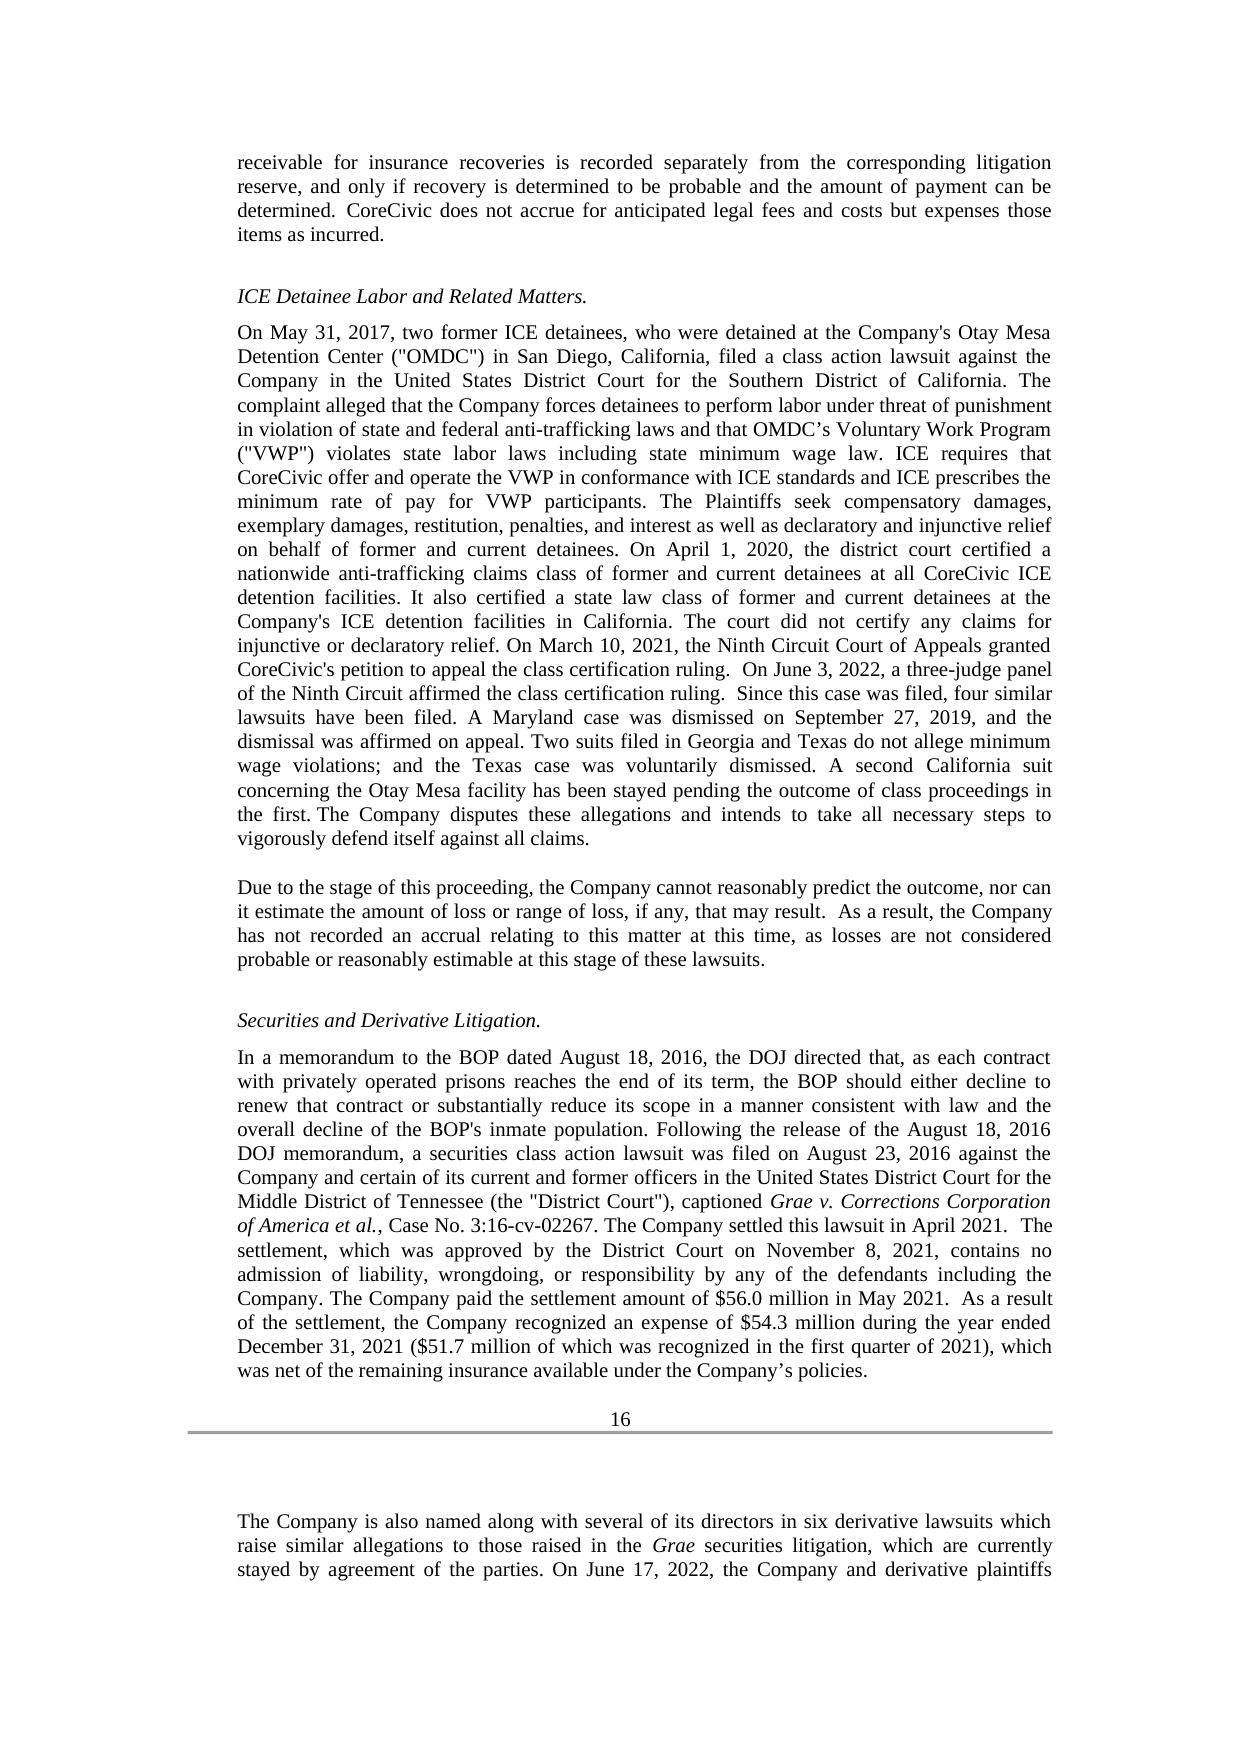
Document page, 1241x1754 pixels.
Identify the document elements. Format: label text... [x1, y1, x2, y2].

text 16 [187, 1407, 1053, 1430]
text Due to the stage of this proceeding, the Company cannot reasonably predict the outcome, nor can it estimate the amount of loss or range of loss, if any, that may result. As a result, the Company has not recorded an accrual relating to this matter at this time, as losses are not considered probable or reasonably estimable at this stage of these lawsuits. [237, 875, 1053, 971]
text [237, 150, 1053, 246]
text Securities and Derivative Litigation. [237, 1008, 1053, 1032]
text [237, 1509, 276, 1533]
text On May 31, 2017, two former ICE detainees, who were detained at the Company's Otay Mesa Detention Center ("OMDC") in San Diego, California, filed a class action lawsuit against the Company in the United States District Court for the Southern District of California. The complaint alleged that the Company forces detainees to perform labor under threat of punishment in violation of state and federal anti-trafficking laws and that OMDC’s Voluntary Work Program ("VWP") violates state labor laws including state minimum wage law. ICE requires that CoreCivic offer and operate the VWP in conformance with ICE standards and ICE prescribes the minimum rate of pay for VWP participants. The Plaintiffs seek compensatory damages, exemplary damages, restitution, penalties, and interest as well as declaratory and injunctive relief on behalf of former and current detainees. On April 1, 2020, the district court certified a nationwide anti-trafficking claims class of former and current detainees at all CoreCivic ICE detention facilities. It also certified a state law class of former and current detainees at the Company's ICE detention facilities in California. The court did not certify any claims for injunctive or declaratory relief. On March 10, 2021, the Ninth Circuit Court of Appeals granted CoreCivic's petition to appeal the class certification ruling. On June 3, 2022, a three-judge panel of the Ninth Circuit affirmed the class certification ruling. Since this case was filed, four similar lawsuits have been filed. A Maryland case was dismissed on September 27, 2019, and the dismissal was affirmed on appeal. Two suits filed in Georgia and Texas do not allege minimum wage violations; and the Texas case was voluntarily dismissed. A second California suit concerning the Otay Mesa facility has been stayed pending the outcome of class proceedings in the first. The Company disputes these allegations and intends to take all necessary steps to vigorously defend itself against all claims. [237, 320, 1053, 729]
text In a memorandum to the BOP dated August 18, 2016, the DOJ directed that, as each contract with privately operated prisons reaches the end of its term, the BOP should either decline to renew that contract or substantially reduce its scope in a manner consistent with law and the overall decline of the BOP's inmate population. Following the release of the August 18, 2016 DOJ memorandum, a securities class action lawsuit was filed on August 23, 2016 against the Company and certain of its current and former officers in the United States District Court for the Middle District of Tennessee (the "District Court"), captioned Grae v. Corrections Corporation of America et al., Case No. 3:16-cv-02267. The Company settled this lawsuit in April 2021. The settlement, which was approved by the District Court on November 8, 2021, contains no admission of liability, wrongdoing, or responsibility by any of the defendants including the Company. The Company paid the settlement amount of $56.0 million in May 2021. As a result of the settlement, the Company recognized an expense of $54.3 million during the year ended December 31, 2021 ($51.7 million of which was recognized in the first quarter of 2021), which was net of the remaining insurance available under the Company’s policies. [237, 1045, 1053, 1382]
text ICE Detainee Labor and Related Matters. [237, 284, 1053, 308]
